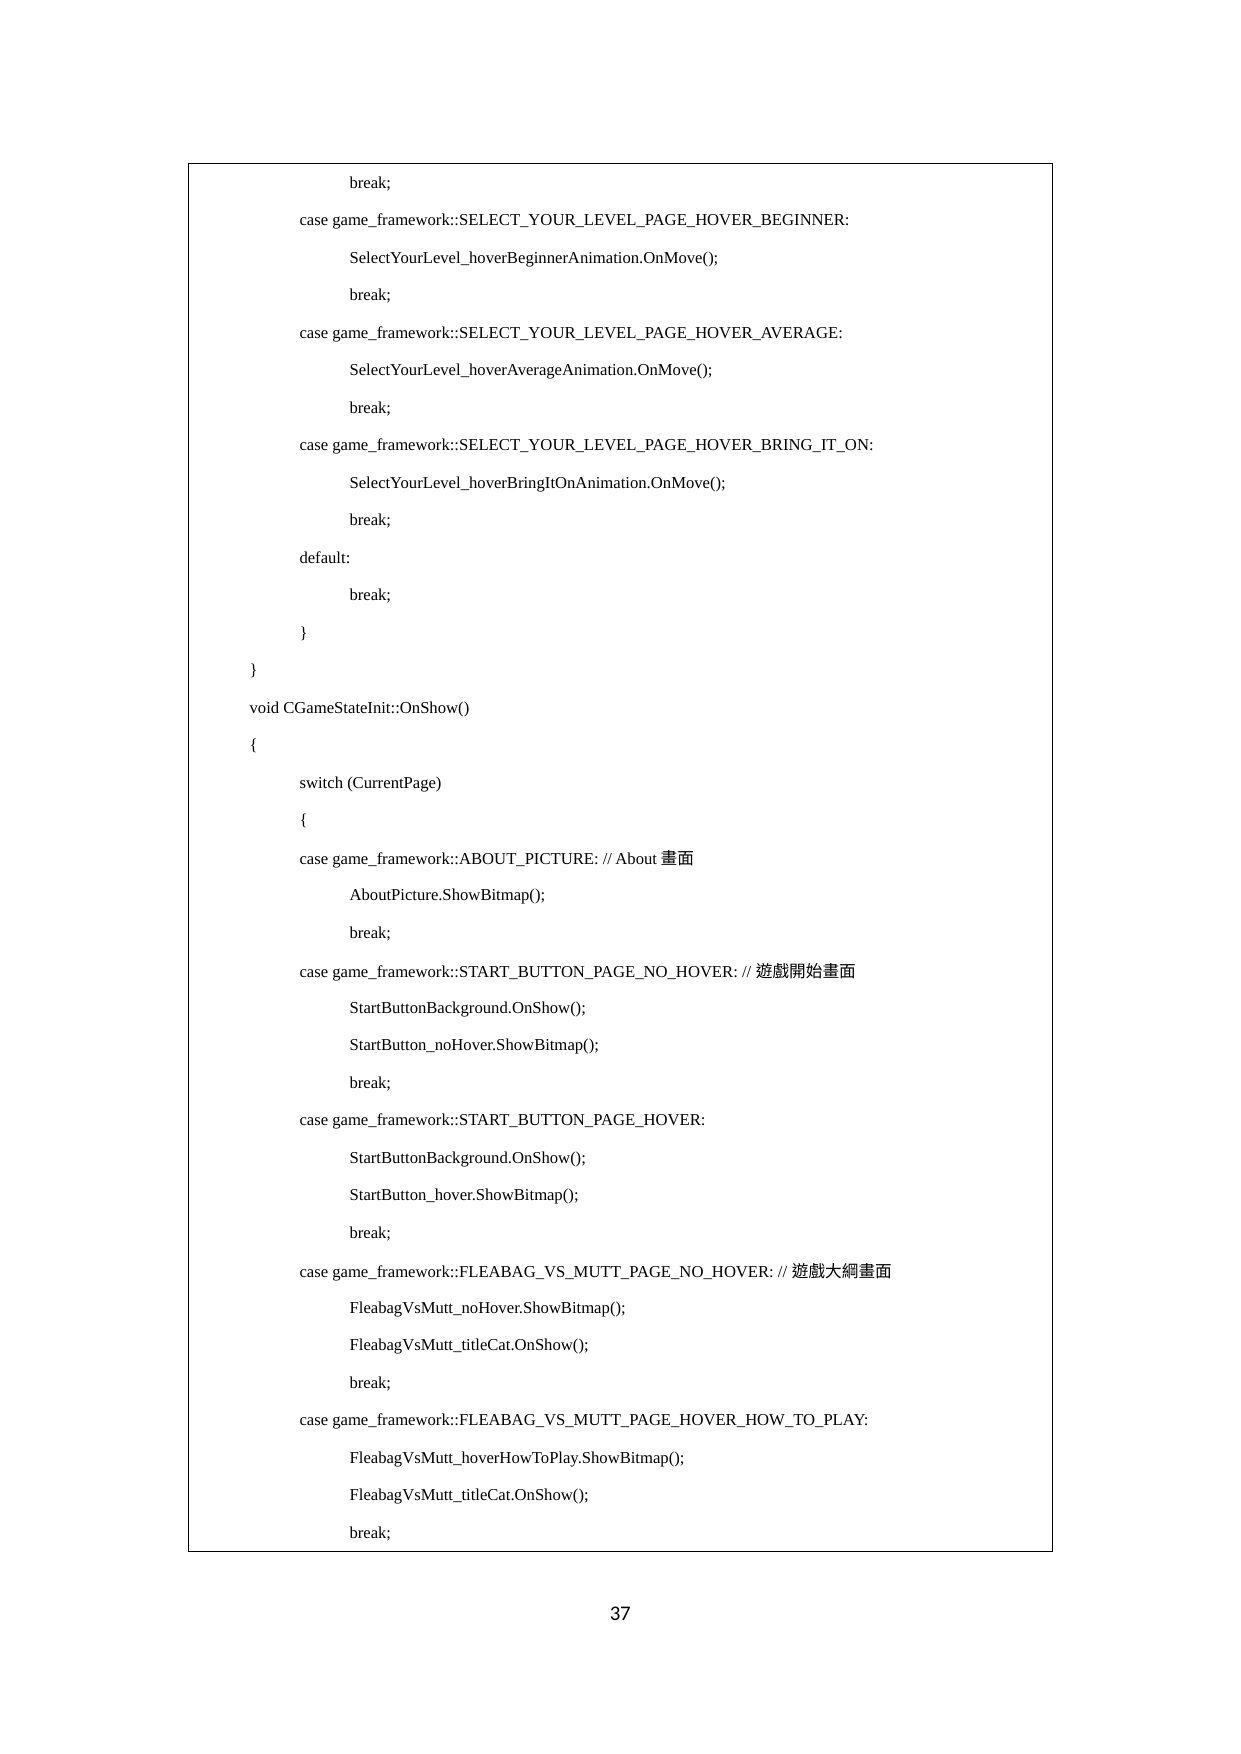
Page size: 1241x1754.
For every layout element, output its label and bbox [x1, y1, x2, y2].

table_cell [189, 164, 1052, 1551]
